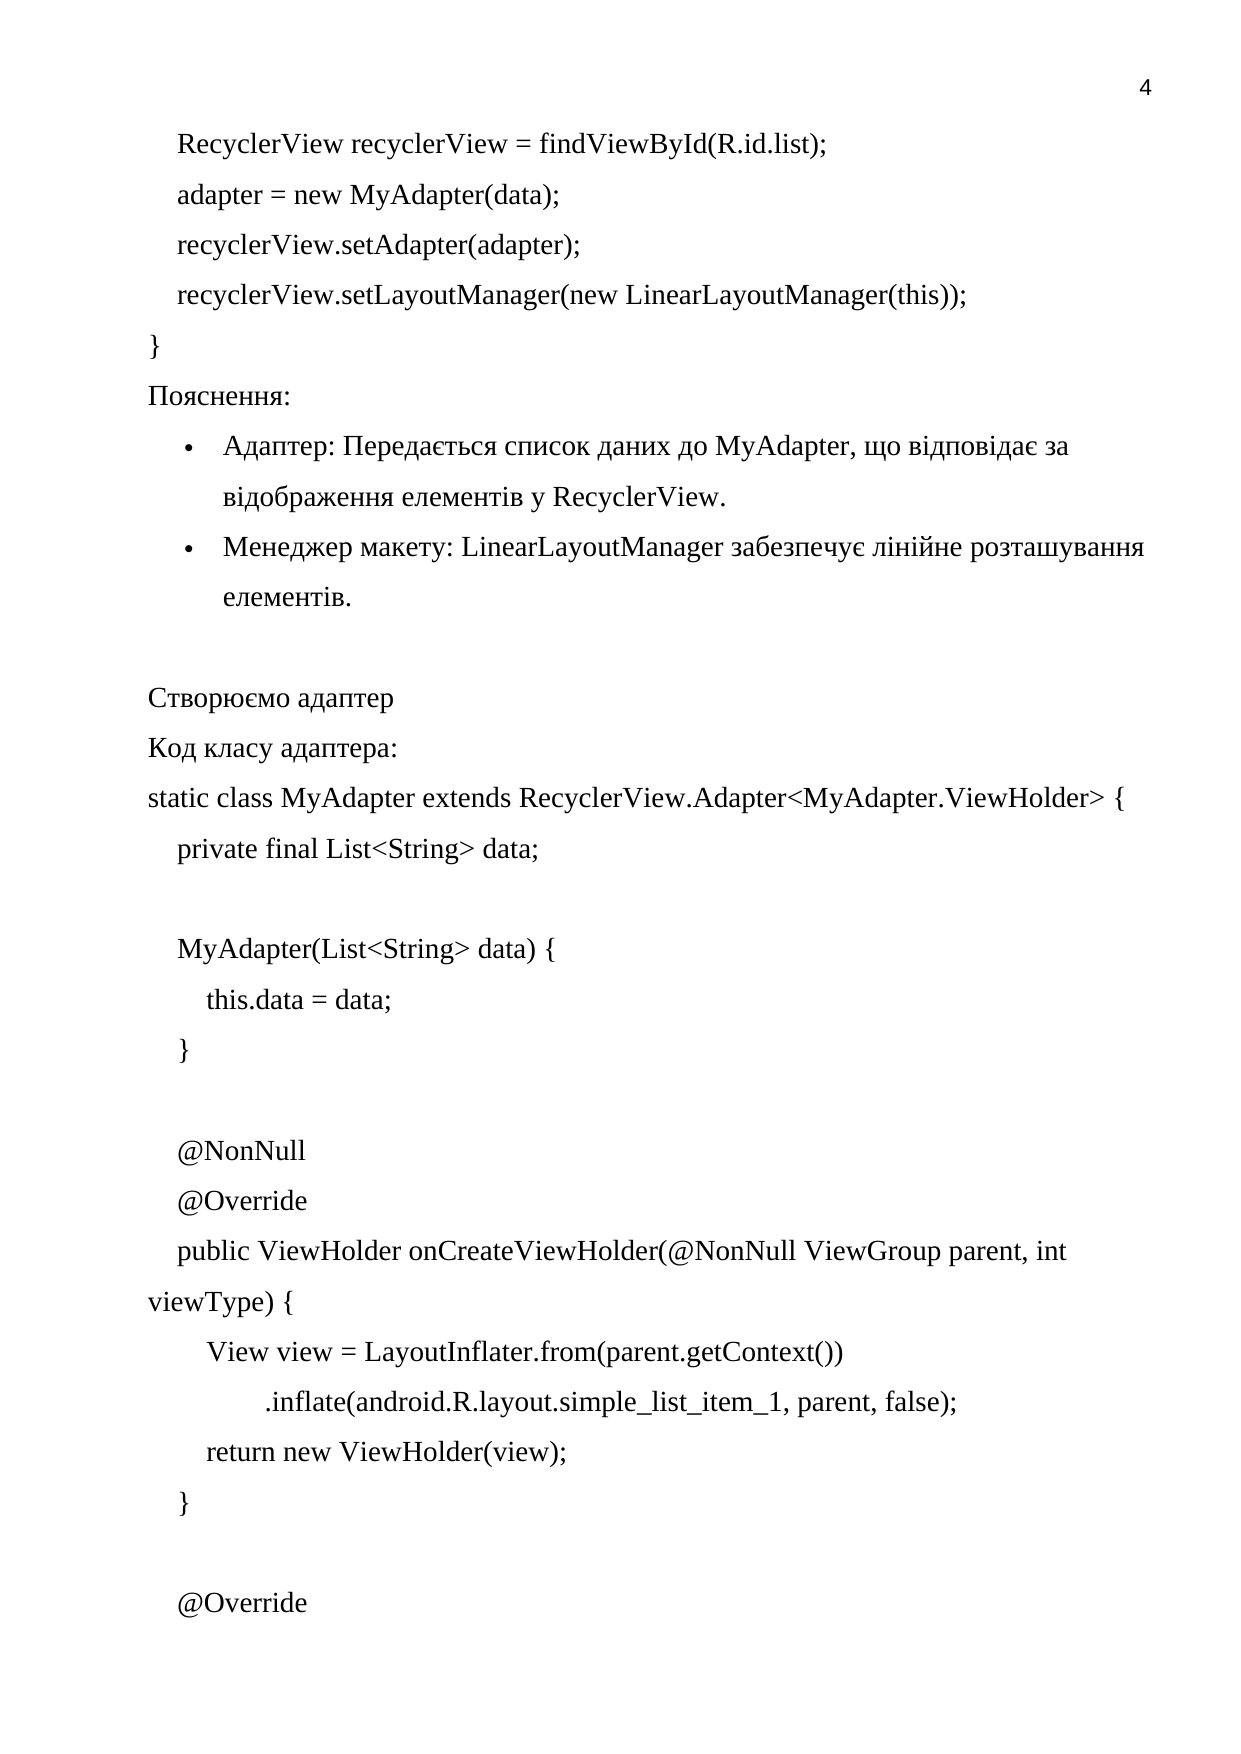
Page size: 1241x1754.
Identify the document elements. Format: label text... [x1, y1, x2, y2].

text MyAdapter(List<String> data) { [148, 931, 1152, 965]
list Менеджер макету: LinearLayoutManager забезпечує лінійне розташування елементів. [185, 529, 1152, 613]
list Адаптер: Передається список даних до MyAdapter, що відповідає за відображення елементів у RecyclerView. [185, 428, 1152, 512]
text @Override [148, 1586, 1152, 1619]
text Код класу адаптера: [148, 730, 1152, 764]
text } [148, 328, 1152, 361]
text @NonNull [148, 1133, 1152, 1166]
text Пояснення: [148, 378, 1152, 412]
text private final List<String> data; [148, 831, 1152, 864]
text recyclerView.setAdapter(adapter); [148, 227, 1152, 261]
text } [148, 1485, 1152, 1518]
text recyclerView.setLayoutManager(new LinearLayoutManager(this)); [148, 277, 1152, 311]
text public ViewHolder onCreateViewHolder(@NonNull ViewGroup parent, int viewType) { [148, 1233, 1152, 1317]
text @Override [148, 1183, 1152, 1217]
text this.data = data; [148, 982, 1152, 1015]
text } [148, 1032, 1152, 1066]
text static class MyAdapter extends RecyclerView.Adapter<MyAdapter.ViewHolder> { [148, 781, 1152, 814]
text View view = LayoutInflater.from(parent.getContext()) [148, 1334, 1152, 1367]
text .inflate(android.R.layout.simple_list_item_1, parent, false); [148, 1384, 1152, 1418]
text return new ViewHolder(view); [148, 1434, 1152, 1468]
text RecyclerView recyclerView = findViewById(R.id.list); [148, 126, 1152, 160]
text adapter = new MyAdapter(data); [148, 177, 1152, 210]
text Створюємо адаптер [148, 680, 1152, 713]
